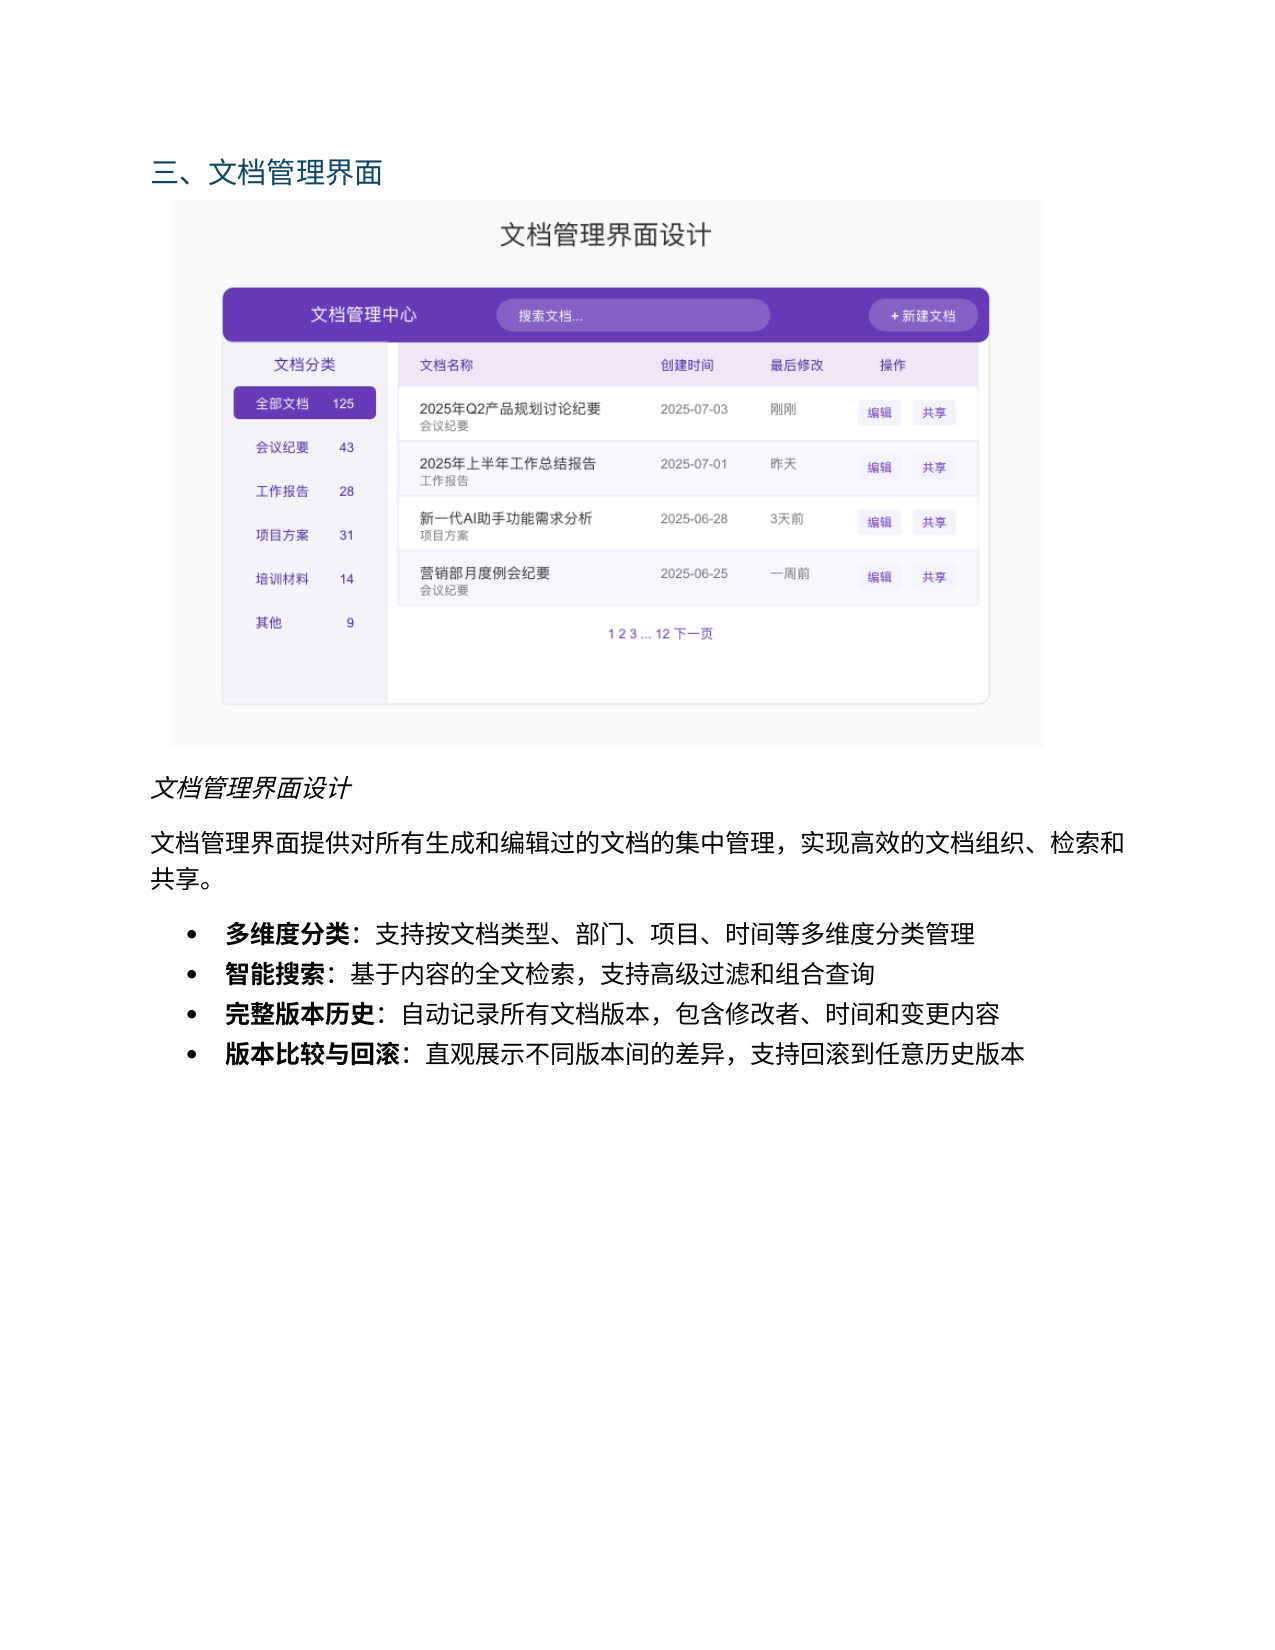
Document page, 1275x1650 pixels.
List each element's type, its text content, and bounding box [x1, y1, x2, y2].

subtitle 三、文档管理界面 [150, 150, 1125, 192]
list 完整版本历史：自动记录所有文档版本，包含修改者、时间和变更内容 [187, 994, 1125, 1031]
text 文档管理界面提供对所有生成和编辑过的文档的集中管理，实现高效的文档组织、检索和共享。 [150, 823, 1125, 896]
picture [168, 200, 1044, 748]
list 智能搜索：基于内容的全文检索，支持高级过滤和组合查询 [187, 954, 1125, 991]
text 文档管理界面设计 [150, 768, 1125, 804]
list 多维度分类：支持按文档类型、部门、项目、时间等多维度分类管理 [187, 914, 1125, 951]
list 版本比较与回滚：直观展示不同版本间的差异，支持回滚到任意历史版本 [187, 1034, 1125, 1071]
